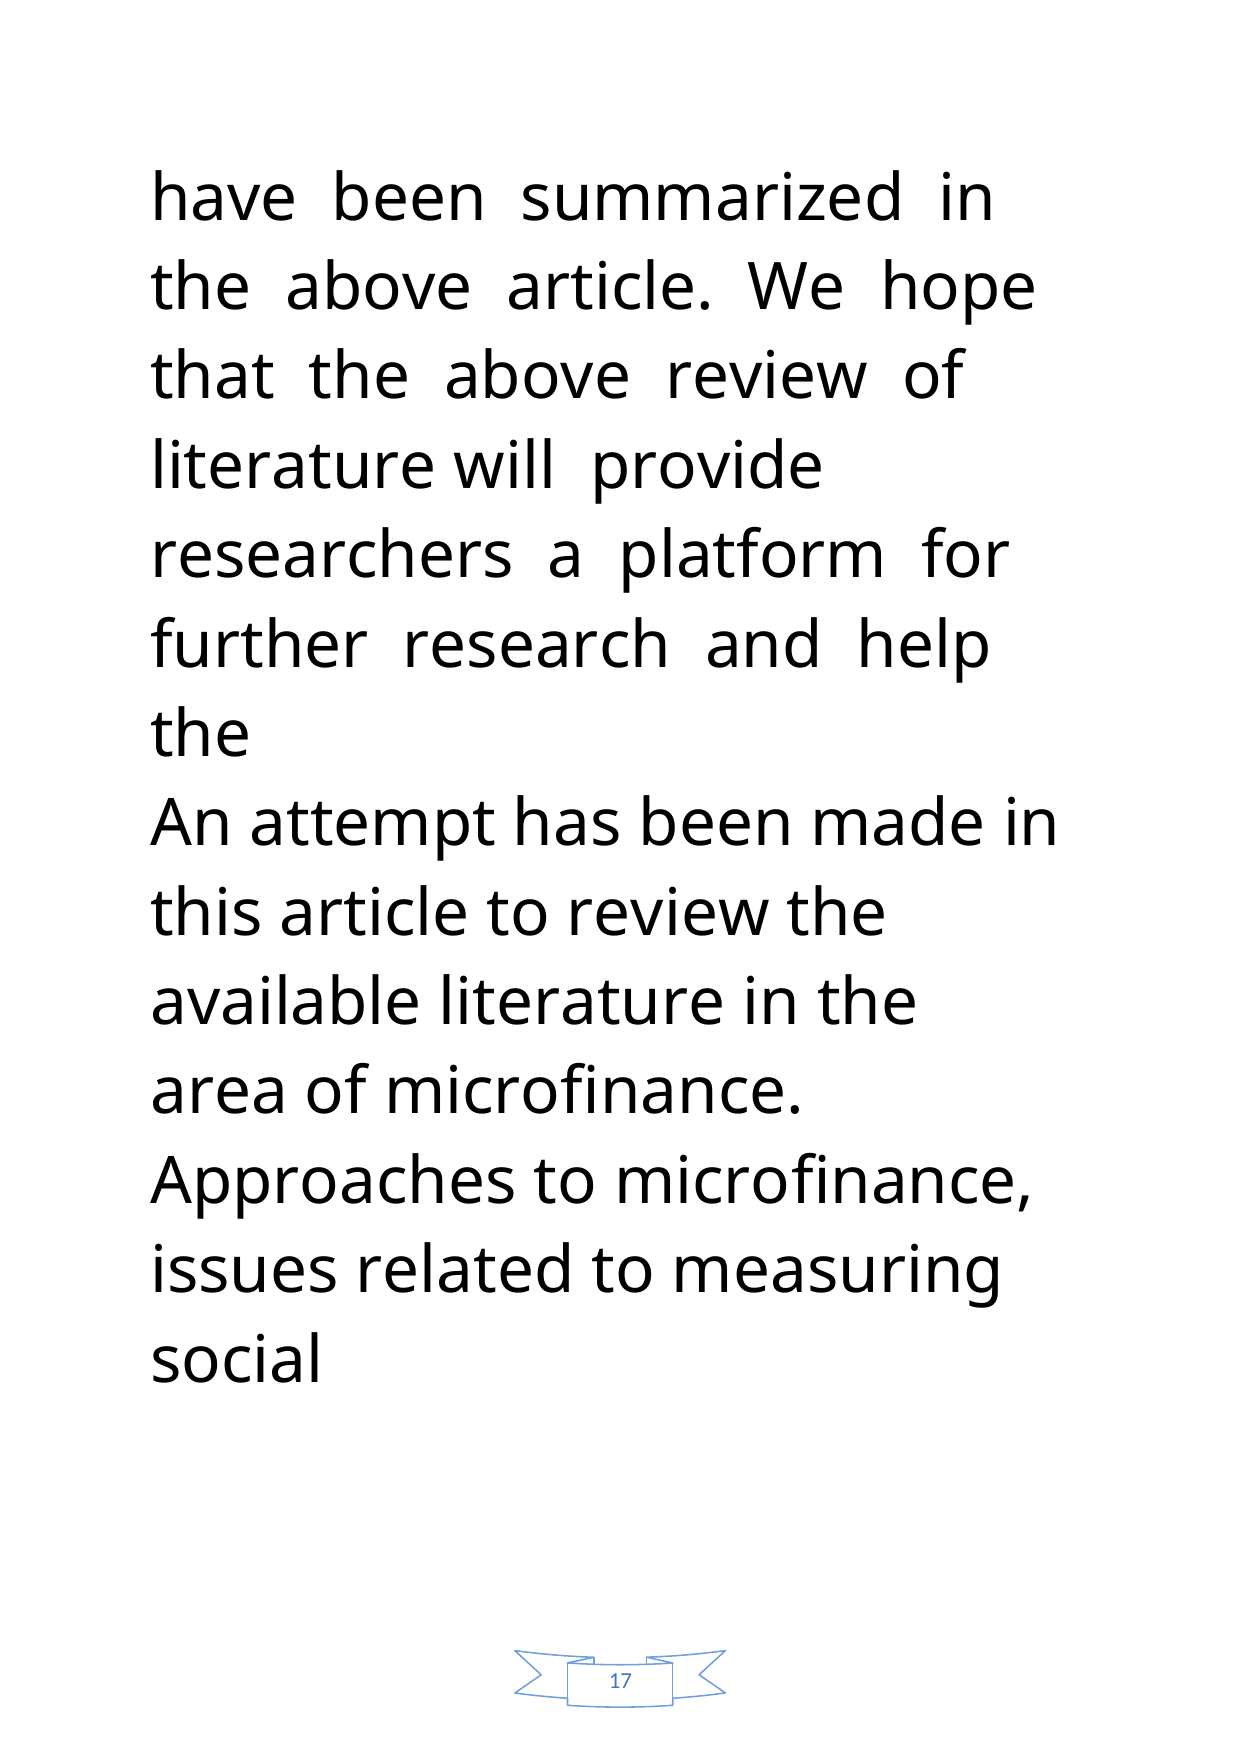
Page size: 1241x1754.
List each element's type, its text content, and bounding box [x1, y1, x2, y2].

text have been summarized in the above article. We hope that the above review of [150, 150, 1090, 418]
text An attempt has been made in this article to review the available literature in the [150, 776, 1090, 1044]
text literature will provide researchers a platform for further research and help the [150, 418, 1090, 776]
text area of microfinance. Approaches to microfinance, issues related to measuring social [150, 1044, 1090, 1401]
